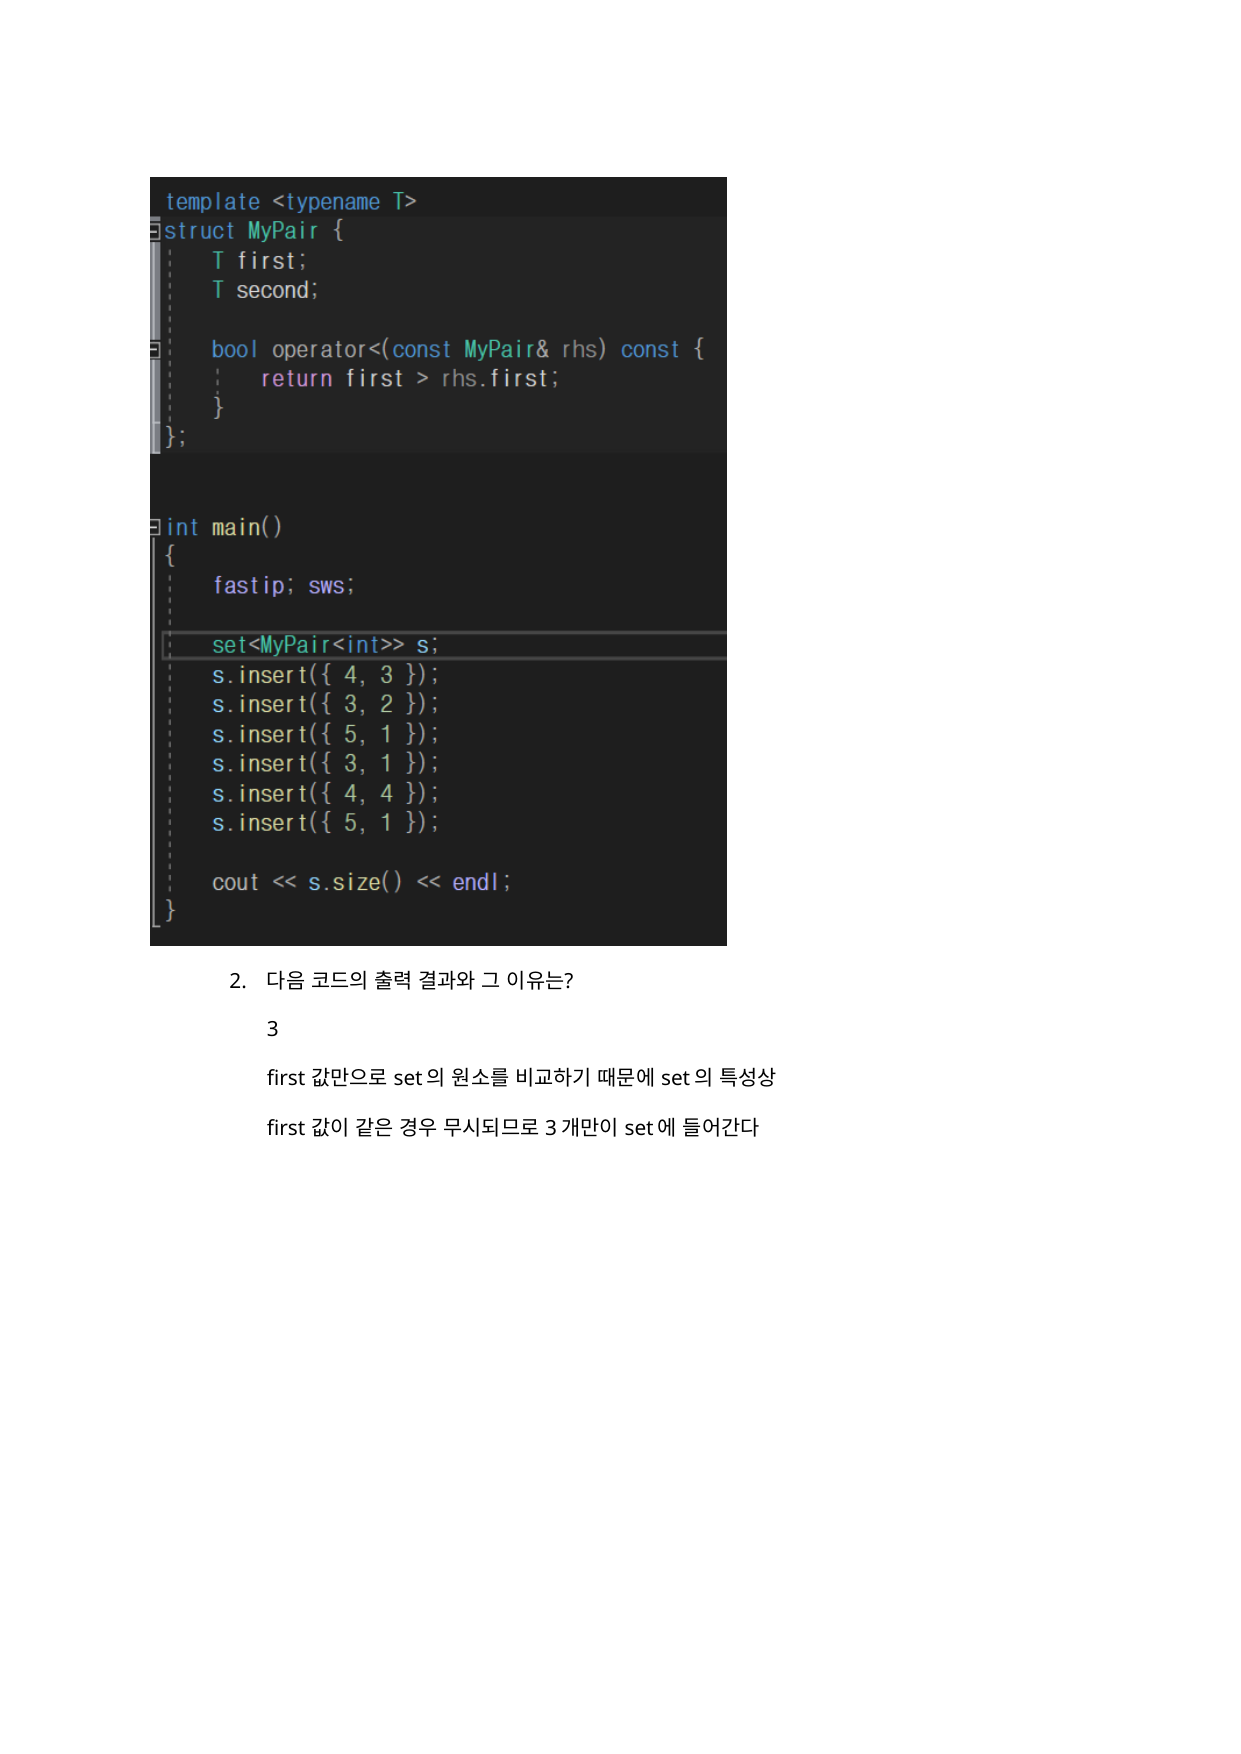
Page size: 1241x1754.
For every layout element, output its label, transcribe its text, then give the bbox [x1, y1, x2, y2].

list 3 [267, 1014, 1090, 1043]
list first 값만으로 set의 원소를 비교하기 때문에 set의 특성상 [267, 1061, 1090, 1092]
list 다음 코드의 출력 결과와 그 이유는? [229, 965, 1090, 995]
list first 값이 같은 경우 무시되므로 3개만이 set에 들어간다 [267, 1111, 1090, 1141]
picture [150, 177, 727, 946]
